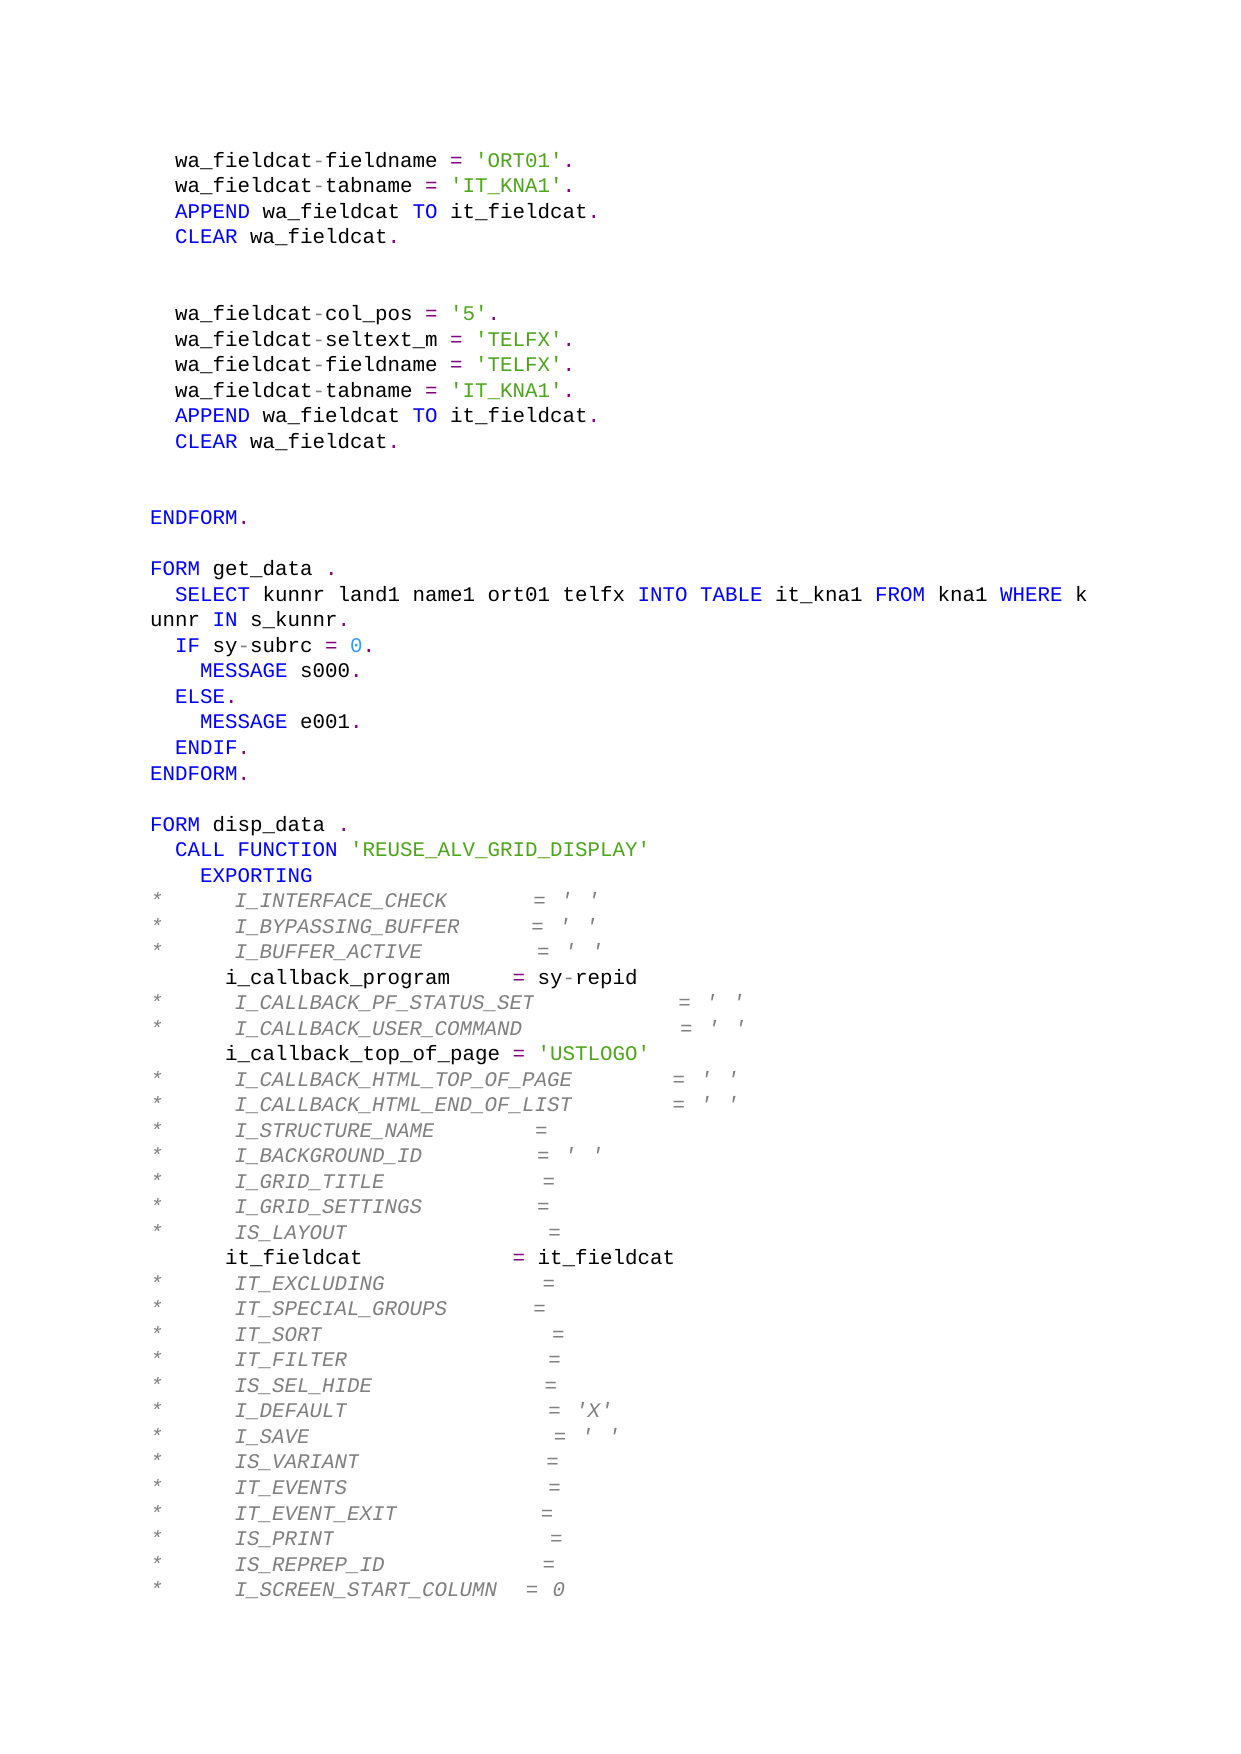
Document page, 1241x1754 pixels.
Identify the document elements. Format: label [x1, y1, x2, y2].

text [150, 150, 1090, 1603]
